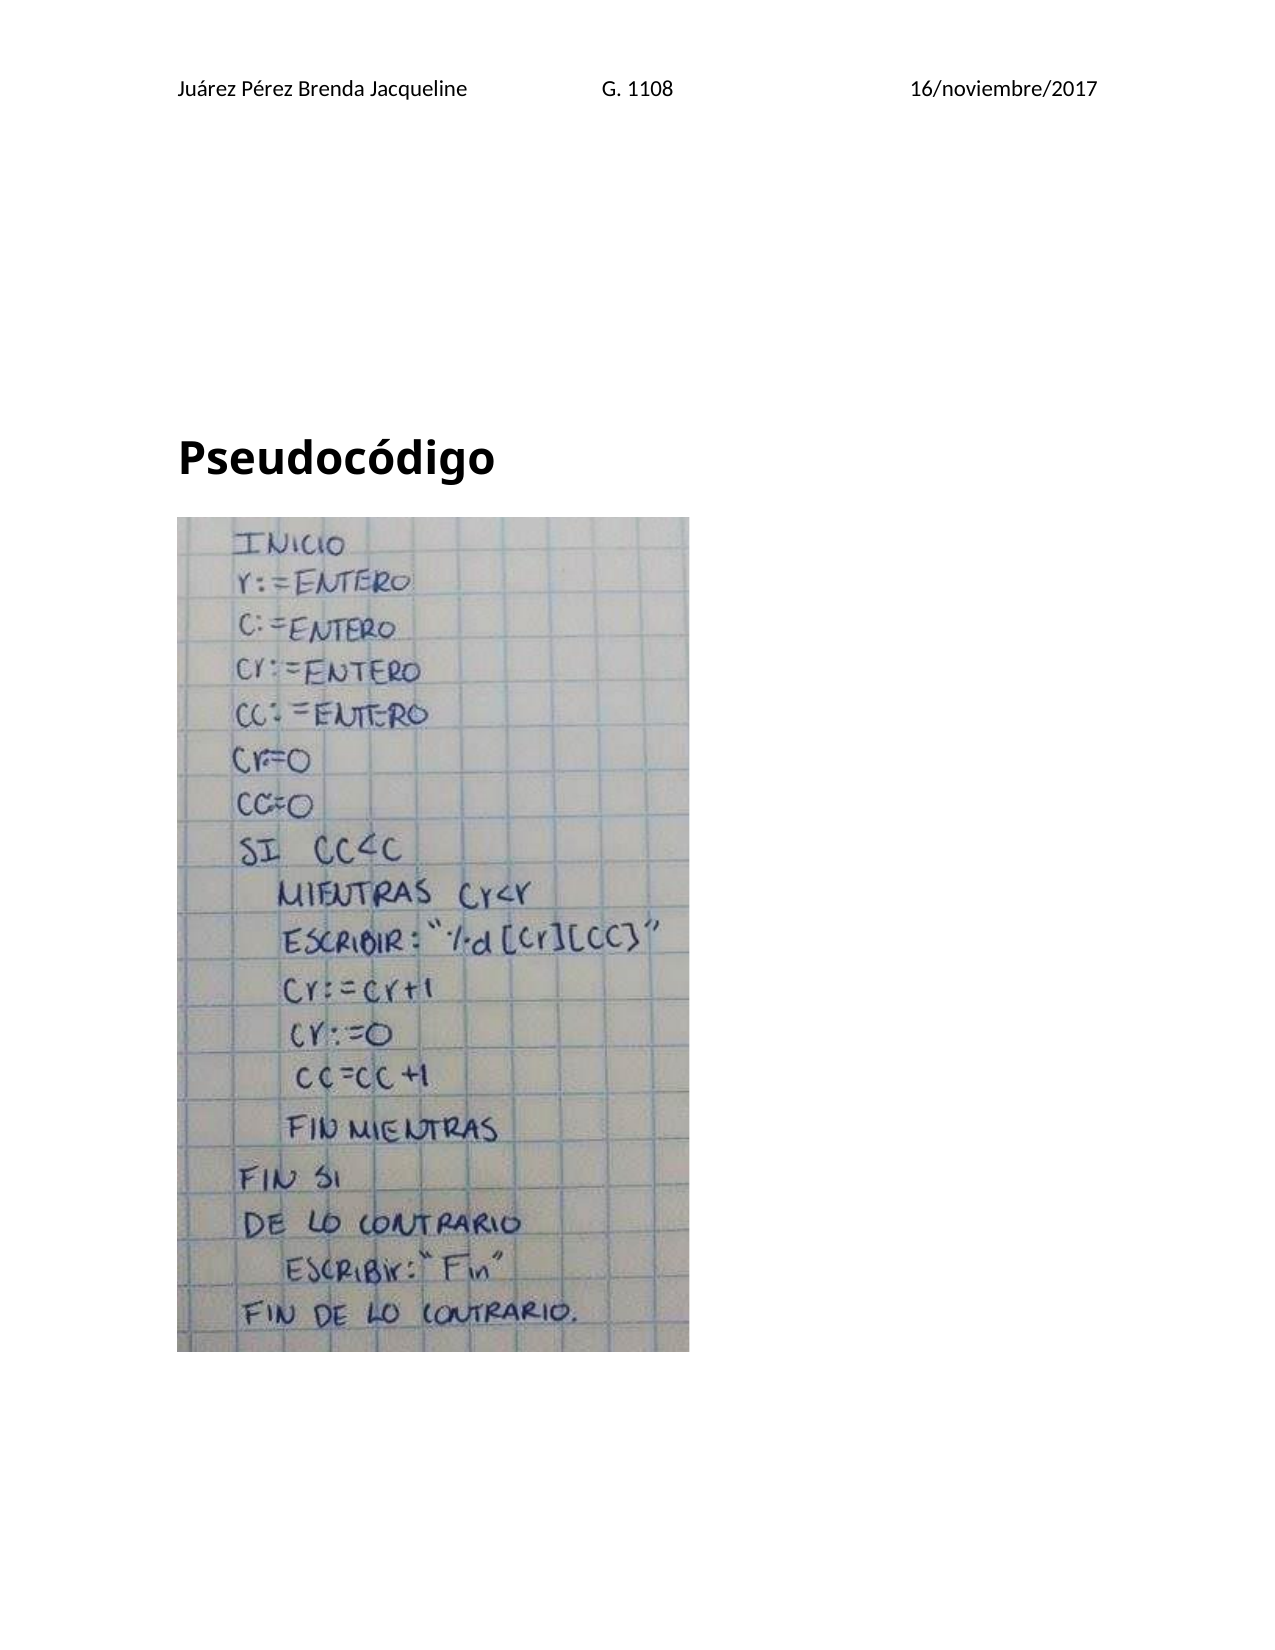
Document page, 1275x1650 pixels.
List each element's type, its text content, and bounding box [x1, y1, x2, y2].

picture [177, 517, 690, 1352]
text Pseudocódigo [177, 425, 1098, 487]
